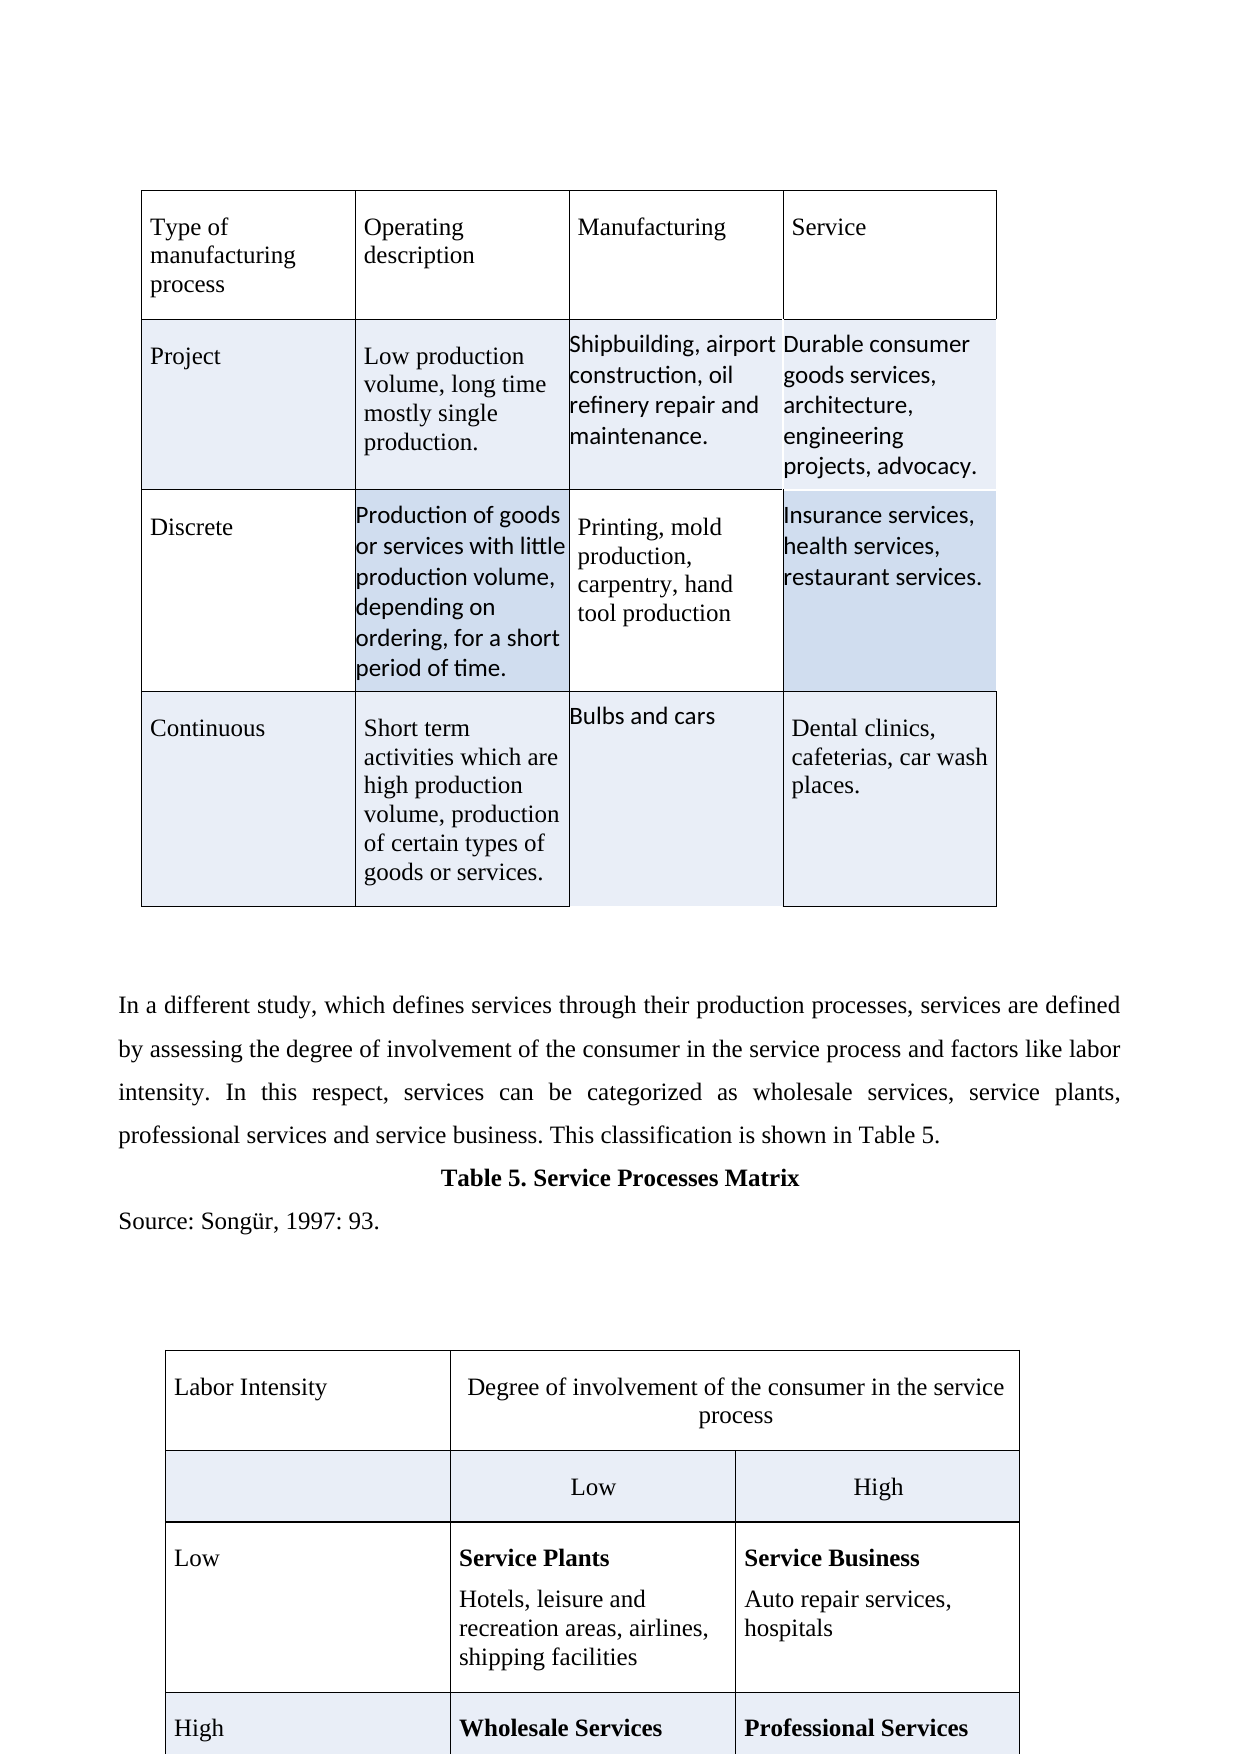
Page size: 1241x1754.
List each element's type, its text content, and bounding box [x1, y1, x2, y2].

text In a different study, which defines services through their production processes, services are defined by assessing the degree of involvement of the consumer in the service process and factors like labor intensity. In this respect, services can be categorized as wholesale services, service plants, professional services and service business. This classification is shown in Table 5. [118, 161, 1122, 1149]
text Table 5. Service Processes Matrix [118, 1163, 1122, 1192]
text Source: Songür, 1997: 93. [118, 1206, 1122, 1235]
